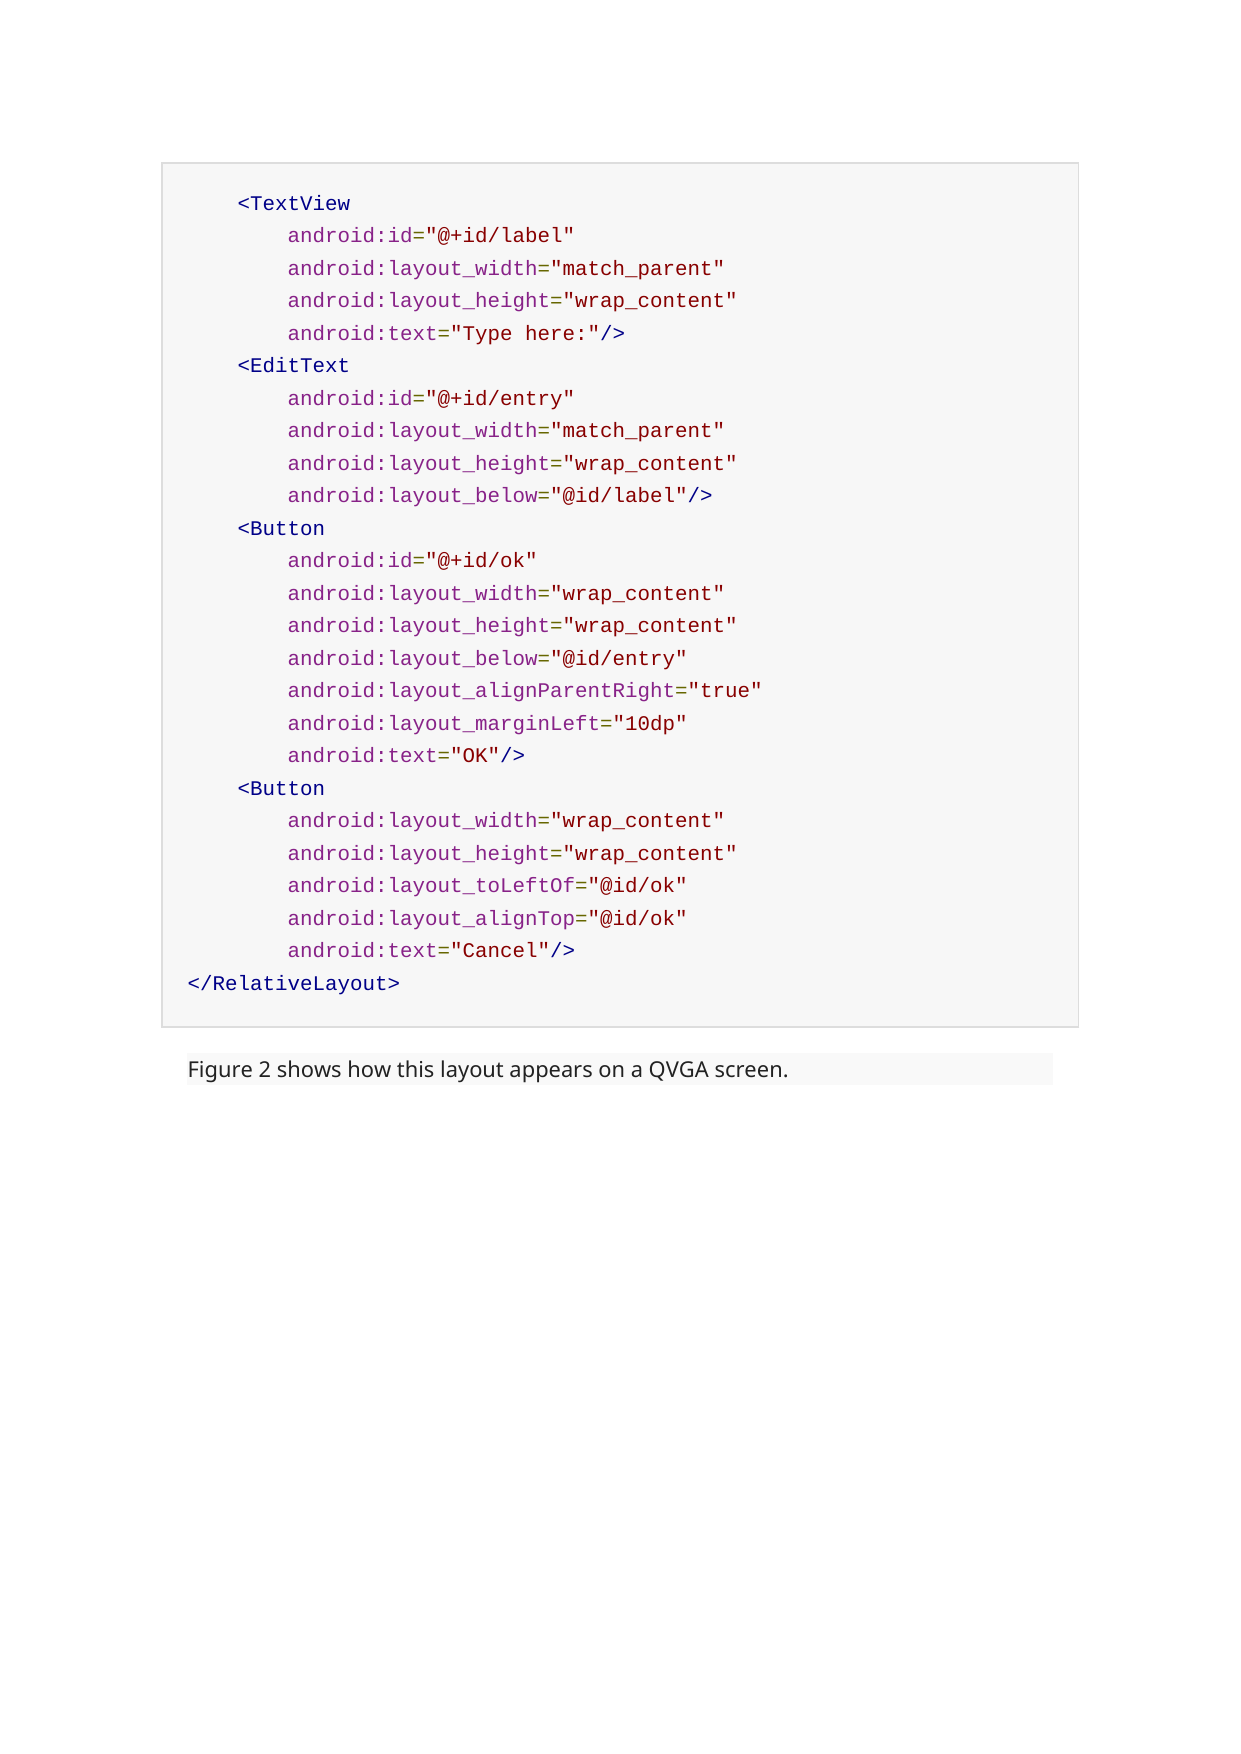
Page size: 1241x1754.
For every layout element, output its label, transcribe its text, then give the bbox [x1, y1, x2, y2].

text Figure 2 shows how this layout appears on a QVGA screen. [187, 1053, 1053, 1085]
